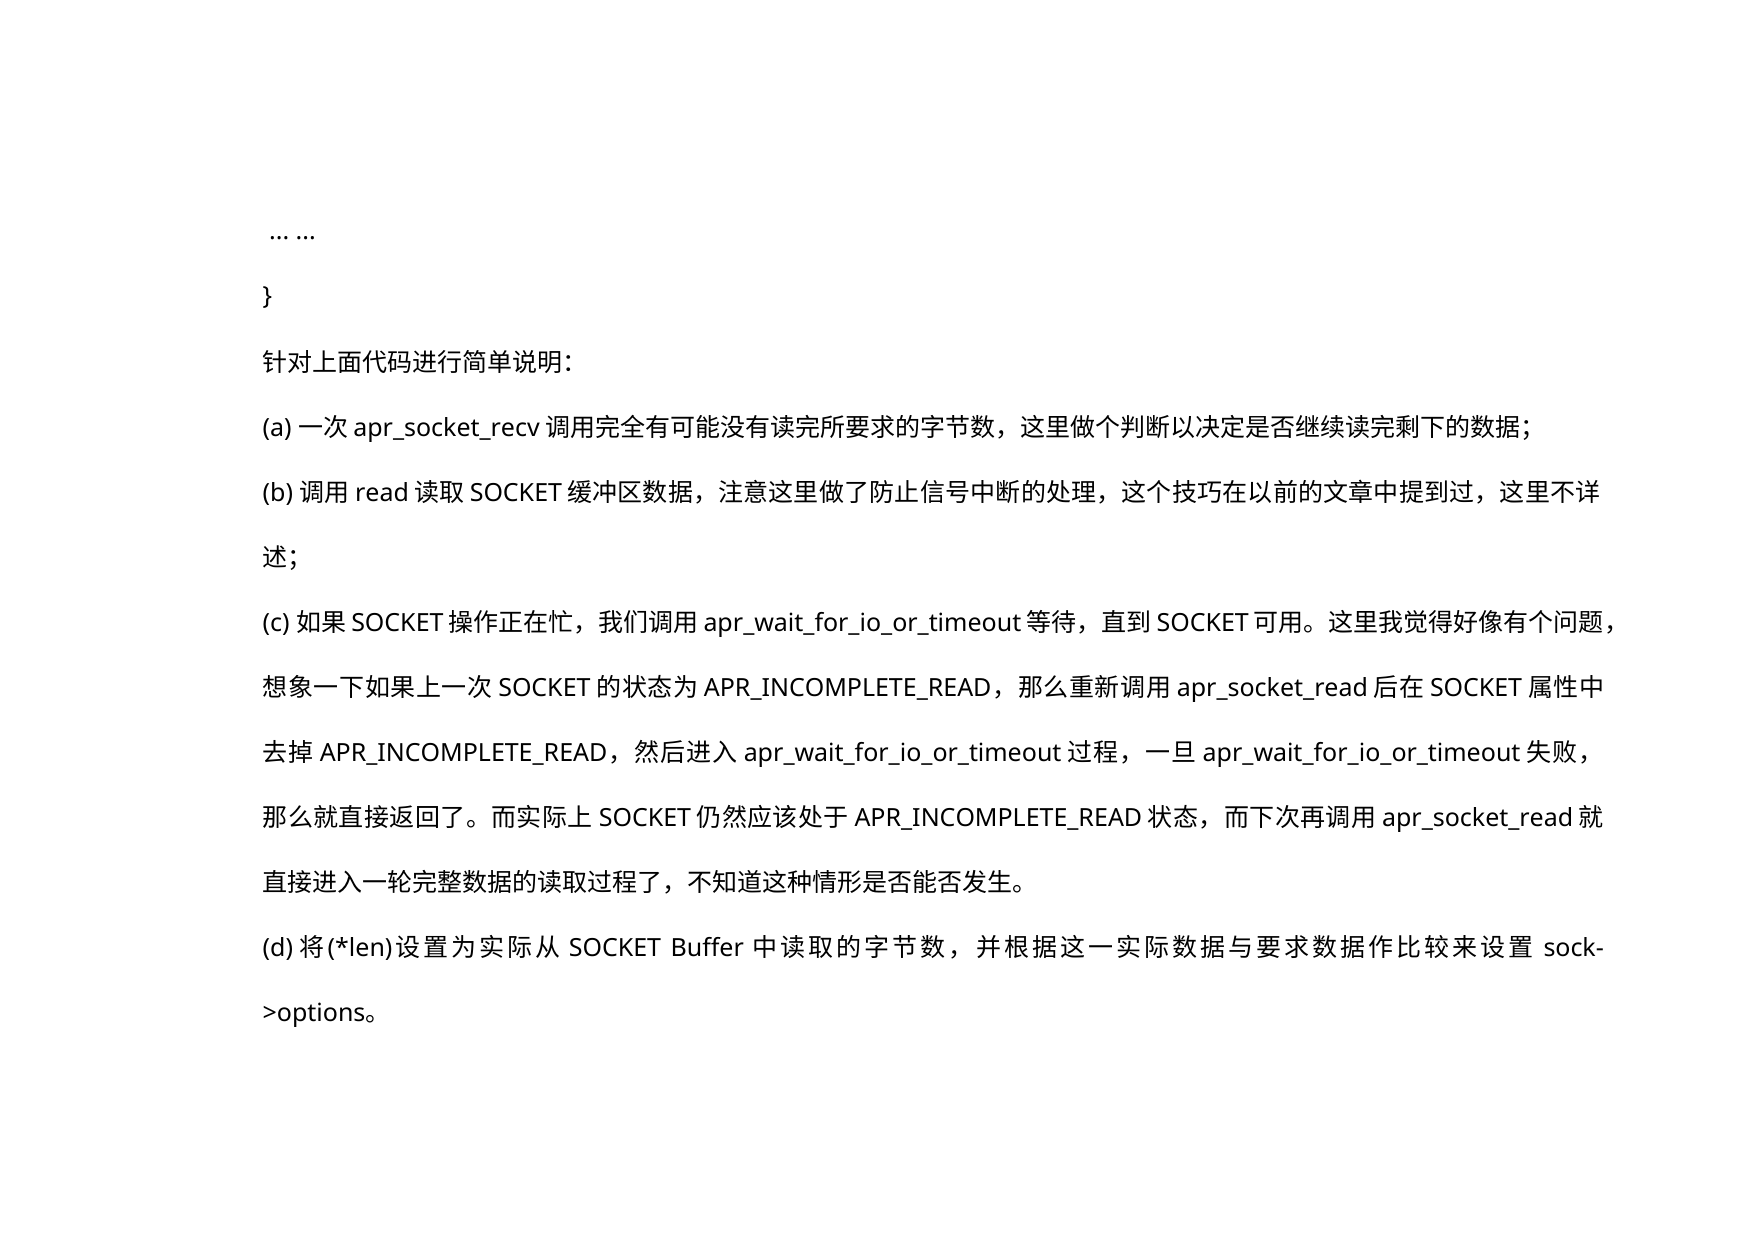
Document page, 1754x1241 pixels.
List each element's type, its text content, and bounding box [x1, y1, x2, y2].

text (b) 调用read读取SOCKET缓冲区数据，注意这里做了防止信号中断的处理，这个技巧在以前的文章中提到过，这里不详述； [262, 458, 1604, 588]
text ... ... [262, 198, 1604, 263]
text (d) 将(*len)设置为实际从SOCKET Buffer中读取的字节数，并根据这一实际数据与要求数据作比较来设置sock->options。 [262, 913, 1604, 1043]
text (a) 一次apr_socket_recv调用完全有可能没有读完所要求的字节数，这里做个判断以决定是否继续读完剩下的数据； [262, 393, 1604, 458]
text (c) 如果SOCKET操作正在忙，我们调用apr_wait_for_io_or_timeout等待，直到SOCKET可用。这里我觉得好像有个问题，想象一下如果上一次SOCKET的状态为APR_INCOMPLETE_READ，那么重新调用apr_socket_read后在SOCKET属性中去掉APR_INCOMPLETE_READ，然后进入apr_wait_for_io_or_timeout过程，一旦apr_wait_for_io_or_timeout失败，那么就直接返回了。而实际上SOCKET仍然应该处于APR_INCOMPLETE_READ状态，而下次再调用apr_socket_read就直接进入一轮完整数据的读取过程了，不知道这种情形是否能否发生。 [262, 588, 1604, 913]
text } [262, 263, 1604, 328]
text 针对上面代码进行简单说明： [262, 328, 1604, 393]
